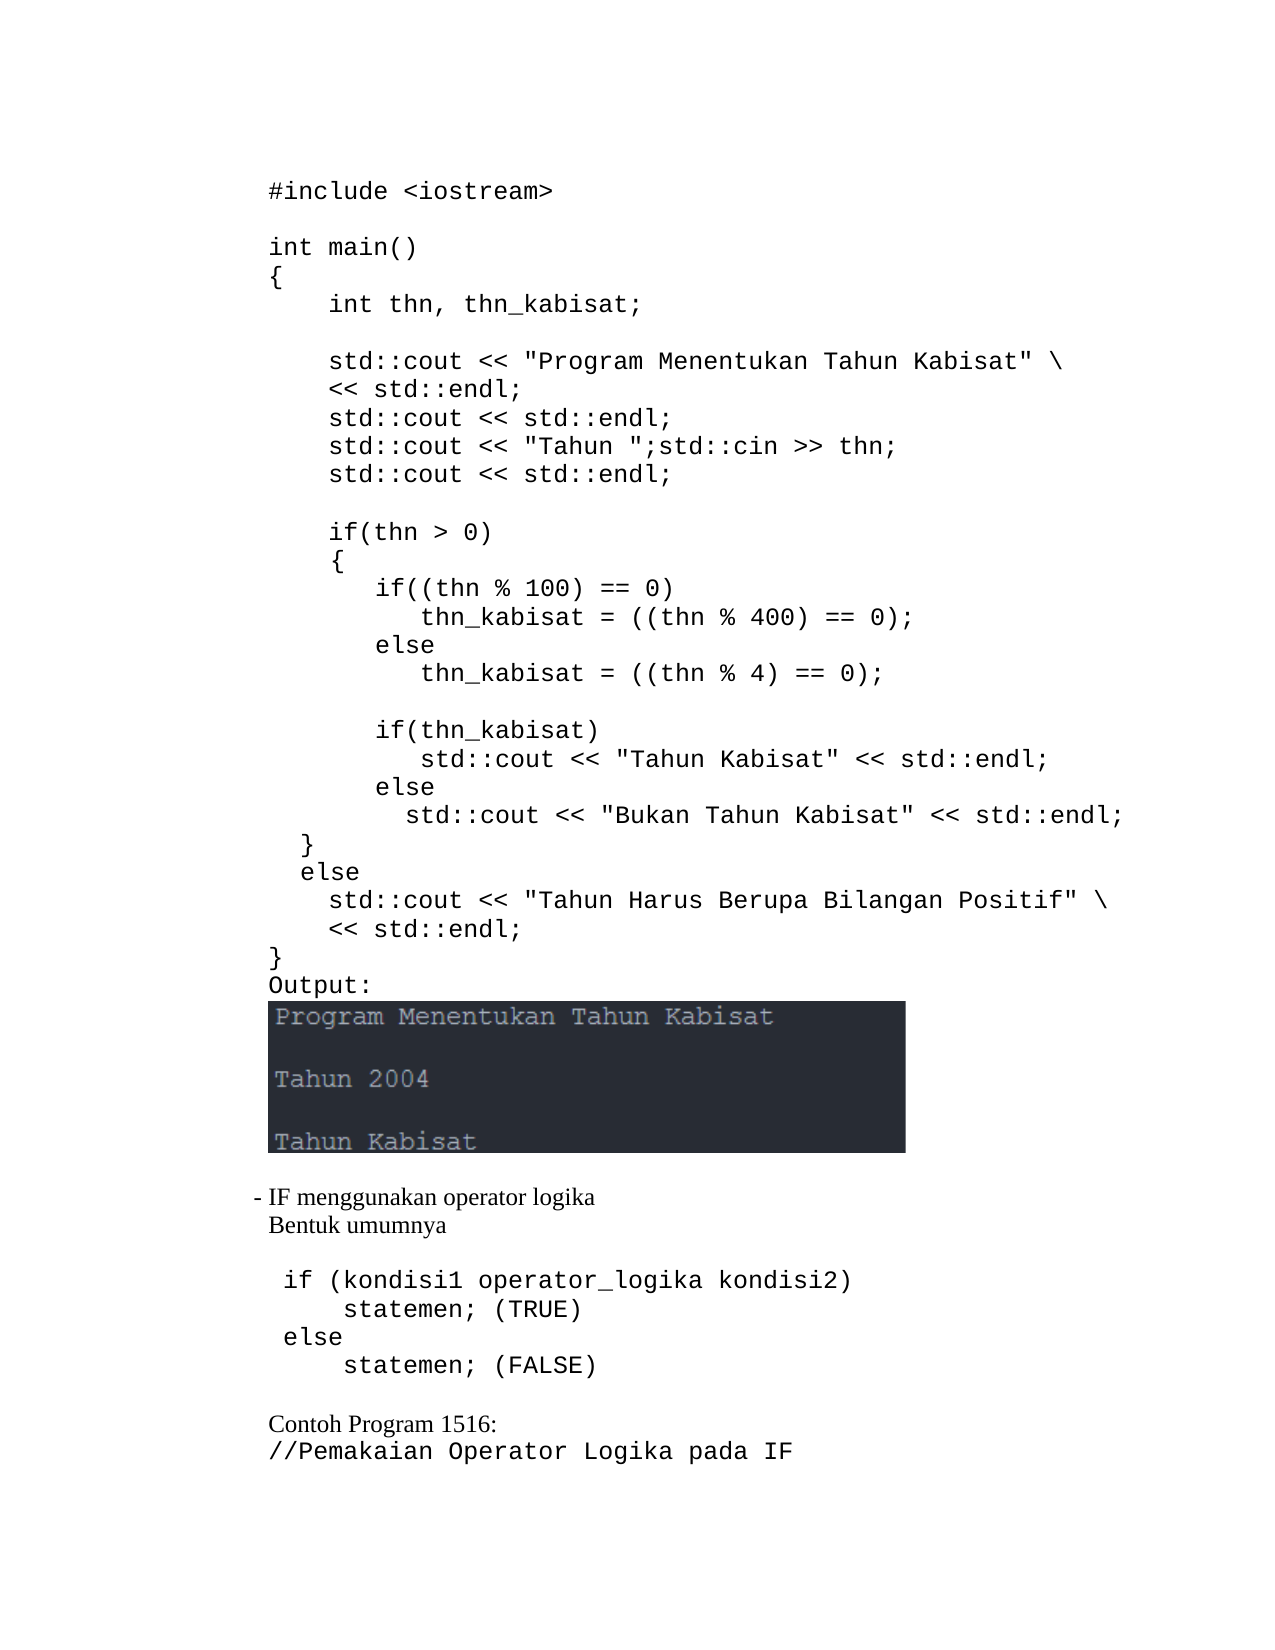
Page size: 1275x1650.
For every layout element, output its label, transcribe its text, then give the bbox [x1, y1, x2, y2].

list std::cout << "Program Menentukan Tahun Kabisat" \ [328, 349, 1181, 377]
list else [268, 859, 1181, 888]
list if((thn % 100) == 0) [375, 576, 1181, 604]
text Bentuk umumnya [268, 1210, 1181, 1239]
list int thn, thn_kabisat; [328, 292, 1181, 320]
list std::cout << "Bukan Tahun Kabisat" << std::endl; [268, 803, 1181, 831]
list std::cout << "Tahun Harus Berupa Bilangan Positif" \ [328, 888, 1181, 916]
list else [268, 774, 1181, 803]
list Output: [268, 973, 1181, 1001]
list statemen; (TRUE) [283, 1296, 1181, 1324]
list if(thn_kabisat) [268, 718, 1181, 746]
list std::cout << std::endl; [328, 462, 1181, 490]
list { [268, 263, 1181, 292]
list std::cout << "Tahun Kabisat" << std::endl; [268, 746, 1181, 774]
list } [268, 831, 1181, 859]
list } [268, 944, 1181, 973]
list std::cout << std::endl; [328, 405, 1181, 434]
list else [283, 1324, 1181, 1353]
list << std::endl; [328, 916, 1181, 944]
list else [268, 632, 1181, 661]
list thn_kabisat = ((thn % 4) == 0); [268, 661, 1181, 689]
list if (kondisi1 operator_logika kondisi2) [283, 1268, 1181, 1296]
list int main() [268, 235, 1181, 263]
picture [268, 1001, 906, 1153]
list IF menggunakan operator logika [253, 1182, 1181, 1210]
list #include <iostream> [268, 178, 1181, 207]
list //Pemakaian Operator Logika pada IF [268, 1438, 1181, 1467]
list << std::endl; [328, 377, 1181, 405]
list Contoh Program 1516: [268, 1409, 1181, 1438]
list if(thn > 0) [328, 519, 1181, 547]
list thn_kabisat = ((thn % 400) == 0); [268, 604, 1181, 632]
list statemen; (FALSE) [283, 1353, 1181, 1381]
list { [268, 547, 1181, 576]
list std::cout << "Tahun ";std::cin >> thn; [328, 434, 1181, 462]
